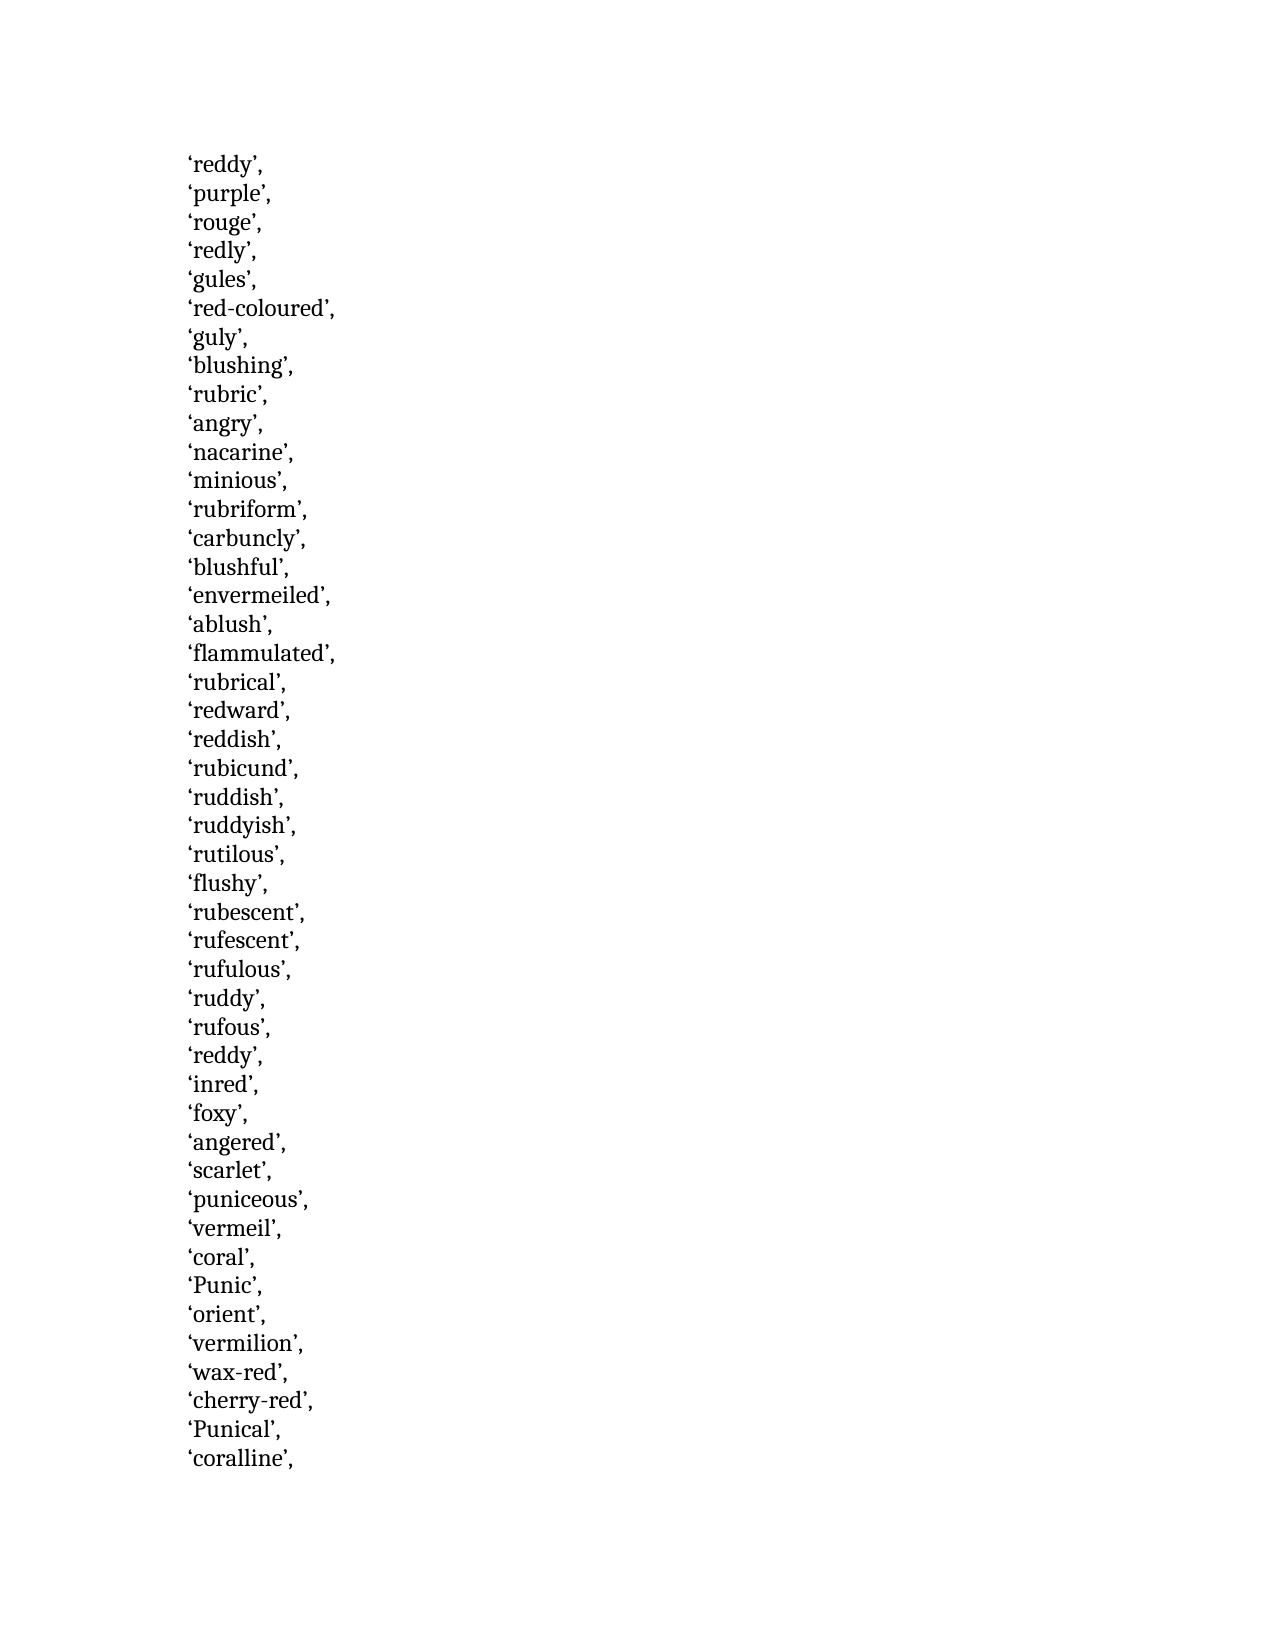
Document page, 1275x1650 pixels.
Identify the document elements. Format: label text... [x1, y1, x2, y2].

text ‘wax-red’, [187, 1357, 1087, 1386]
text ‘purple’, [187, 179, 1087, 207]
text ‘redward’, [187, 696, 1087, 725]
text ‘angry’, [187, 409, 1087, 437]
text ‘rouge’, [187, 207, 1087, 236]
text ‘rufulous’, [187, 955, 1087, 984]
text ‘rutilous’, [187, 840, 1087, 869]
text ‘scarlet’, [187, 1156, 1087, 1185]
text ‘rubric’, [187, 380, 1087, 409]
text ‘redly’, [187, 236, 1087, 265]
text ‘Punic’, [187, 1271, 1087, 1300]
text ‘flushy’, [187, 869, 1087, 897]
text ‘ablush’, [187, 610, 1087, 639]
text ‘rubicund’, [187, 754, 1087, 782]
text ‘vermeil’, [187, 1214, 1087, 1242]
text ‘ruddish’, [187, 782, 1087, 811]
text ‘guly’, [187, 322, 1087, 351]
text ‘carbuncly’, [187, 524, 1087, 552]
text ‘nacarine’, [187, 437, 1087, 466]
text ‘puniceous’, [187, 1185, 1087, 1214]
text ‘ruddyish’, [187, 811, 1087, 840]
text ‘Punical’, [187, 1415, 1087, 1444]
text ‘rubriform’, [187, 495, 1087, 524]
text ‘angered’, [187, 1127, 1087, 1156]
text ‘orient’, [187, 1300, 1087, 1329]
text ‘cherry-red’, [187, 1386, 1087, 1415]
text ‘foxy’, [187, 1099, 1087, 1127]
text ‘inred’, [187, 1070, 1087, 1099]
text ‘reddy’, [187, 1041, 1087, 1070]
text ‘minious’, [187, 466, 1087, 495]
text ‘vermilion’, [187, 1329, 1087, 1357]
text ‘blushful’, [187, 552, 1087, 581]
text ‘envermeiled’, [187, 581, 1087, 610]
text ‘red-coloured’, [187, 294, 1087, 322]
text ‘gules’, [187, 265, 1087, 294]
text ‘blushing’, [187, 351, 1087, 380]
text ‘flammulated’, [187, 639, 1087, 667]
text ‘reddy’, [187, 150, 1087, 179]
text ‘rufescent’, [187, 926, 1087, 955]
text ‘coralline’, [187, 1444, 1087, 1472]
text ‘ruddy’, [187, 984, 1087, 1012]
text ‘rubrical’, [187, 667, 1087, 696]
text ‘rubescent’, [187, 897, 1087, 926]
text ‘rufous’, [187, 1012, 1087, 1041]
text ‘coral’, [187, 1242, 1087, 1271]
text ‘reddish’, [187, 725, 1087, 754]
